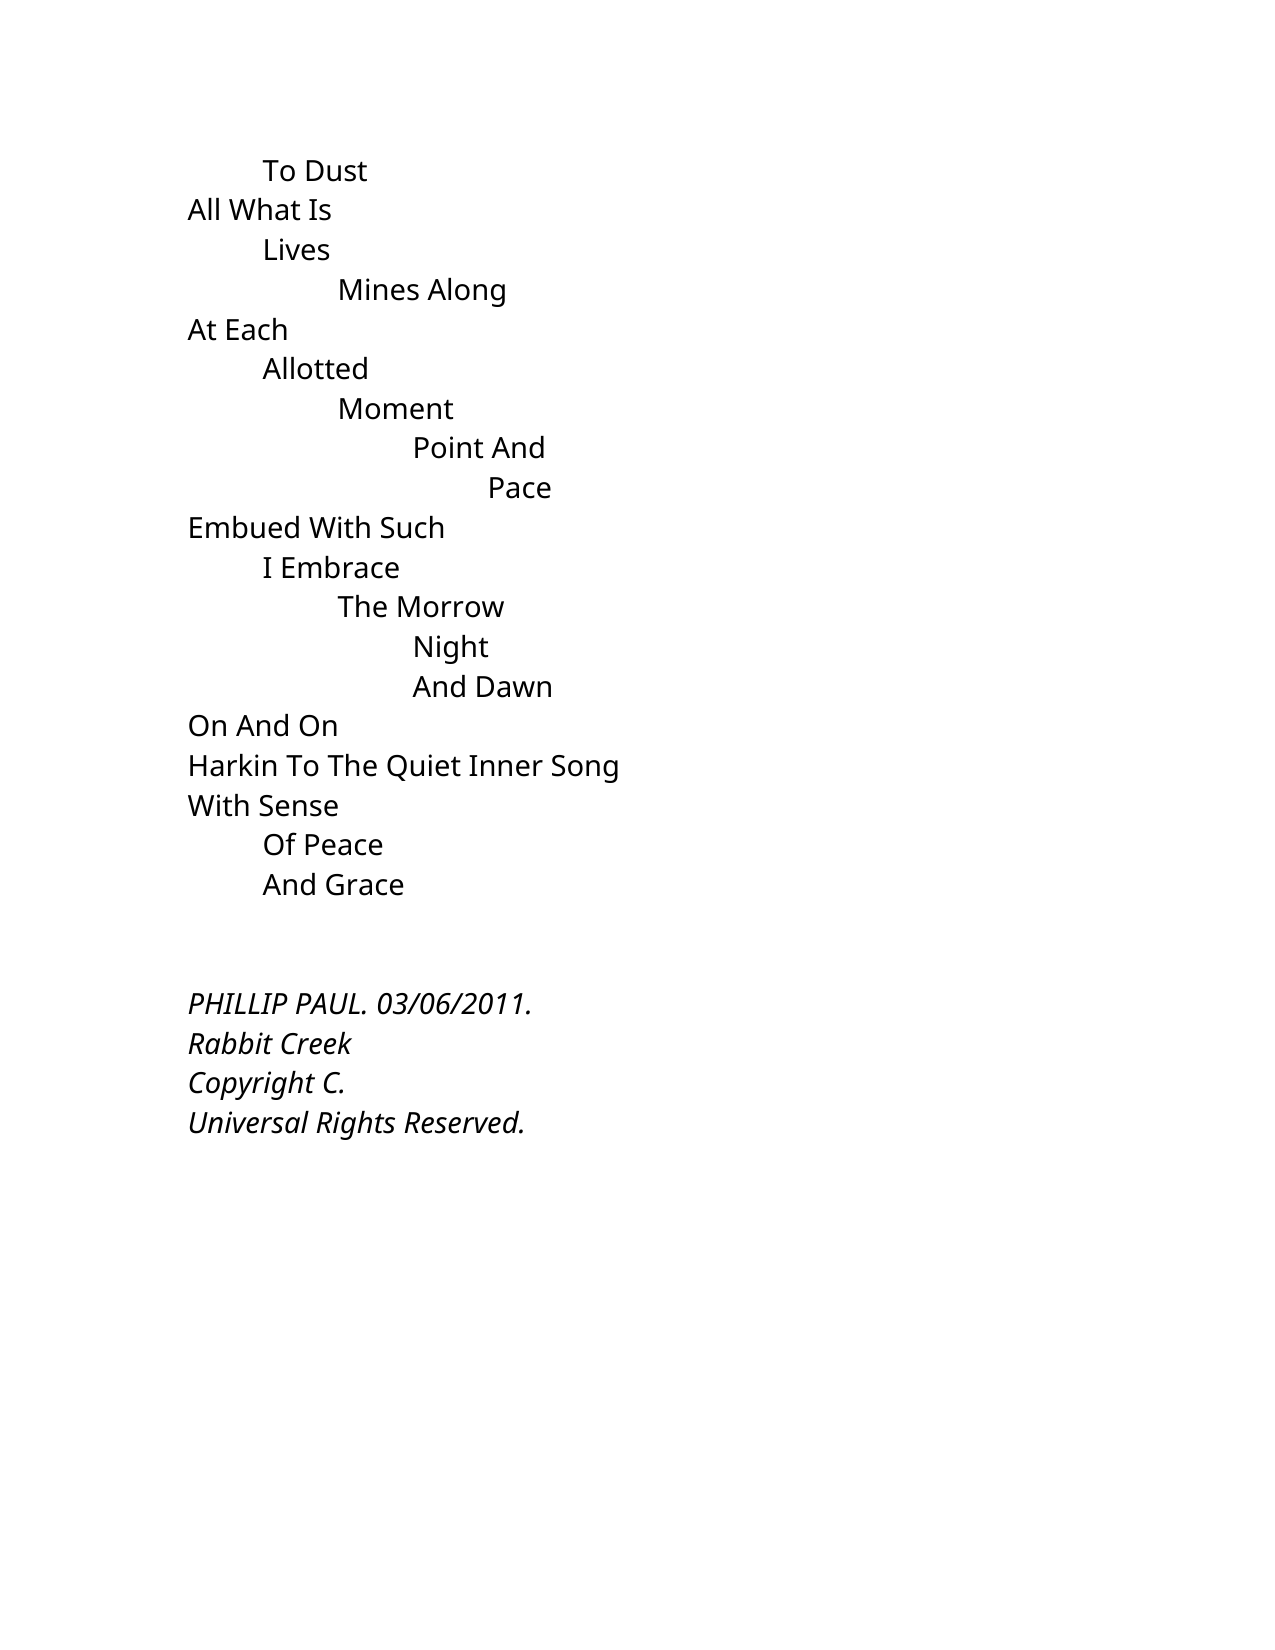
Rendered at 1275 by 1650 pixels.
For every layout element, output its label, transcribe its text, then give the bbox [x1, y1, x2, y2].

text Harkin To The Quiet Inner Song [187, 745, 1087, 785]
text Mines Along [187, 269, 1087, 309]
text Copyright C. [187, 1063, 1087, 1102]
text Moment [187, 388, 1087, 428]
text To Dust [187, 150, 1087, 190]
text And Grace [187, 864, 1087, 904]
text Rabbit Creek [187, 1023, 1087, 1063]
text And Dawn [187, 666, 1087, 706]
text Lives [187, 229, 1087, 269]
text On And On [187, 706, 1087, 745]
text I Embrace [187, 547, 1087, 587]
text With Sense [187, 785, 1087, 825]
text Of Peace [187, 825, 1087, 864]
text Universal Rights Reserved. [187, 1102, 1087, 1142]
text Night [187, 626, 1087, 666]
text Embued With Such [187, 507, 1087, 547]
text Pace [187, 467, 1087, 507]
text At Each [187, 309, 1087, 348]
text All What Is [187, 190, 1087, 229]
text Allotted [187, 348, 1087, 388]
text Point And [187, 428, 1087, 467]
text PHILLIP PAUL. 03/06/2011. [187, 983, 1087, 1023]
text The Morrow [187, 587, 1087, 626]
